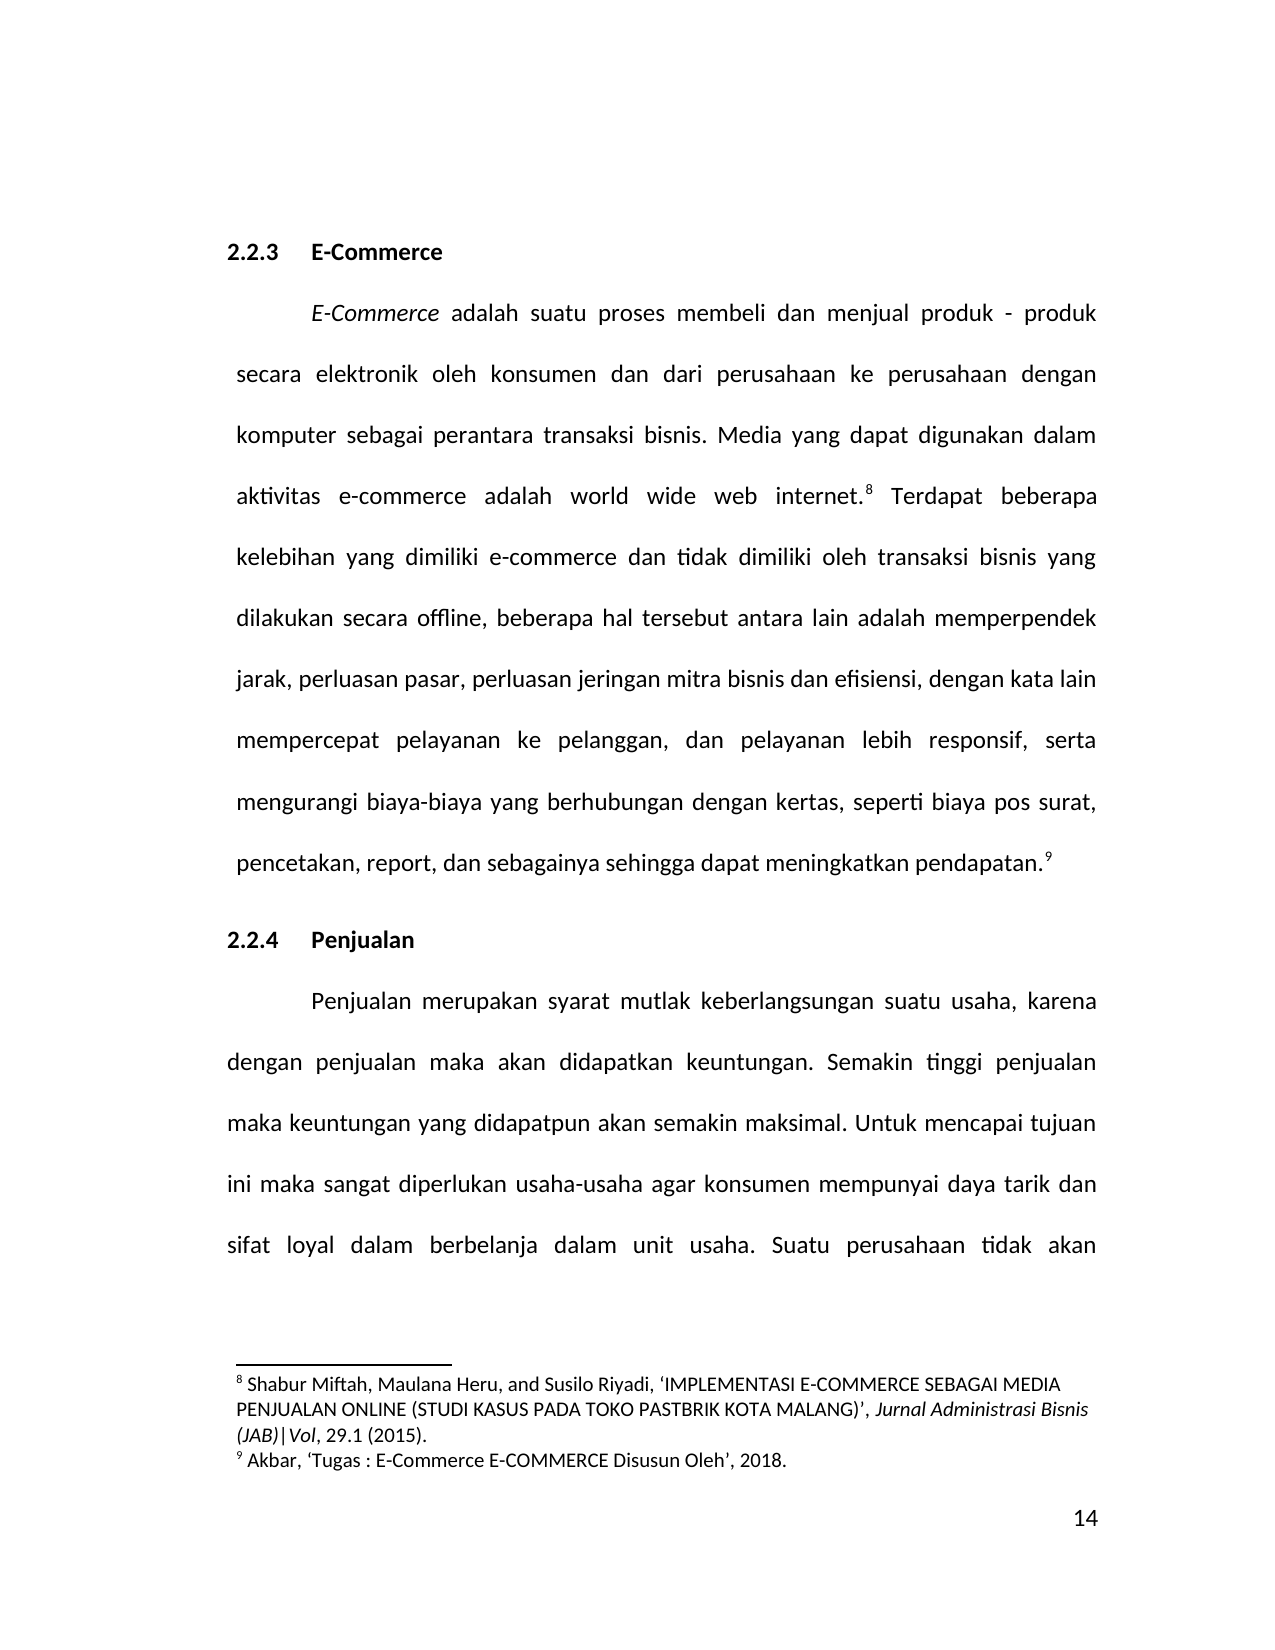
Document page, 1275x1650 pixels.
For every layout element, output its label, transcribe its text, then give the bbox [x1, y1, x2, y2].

subtitle Penjualan [227, 924, 1098, 955]
subtitle E-Commerce [227, 236, 1098, 267]
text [227, 985, 1098, 1260]
text E-Commerce adalah suatu proses membeli dan menjual produk - produk secara elektronik oleh konsumen dan dari perusahaan ke perusahaan dengan komputer sebagai perantara transaksi bisnis. Media yang dapat digunakan dalam aktivitas e-commerce adalah world wide web internet. Terdapat beberapa kelebihan yang dimiliki e-commerce dan tidak dimiliki oleh transaksi bisnis yang dilakukan secara offline, beberapa hal tersebut antara lain adalah memperpendek jarak, perluasan pasar, perluasan jeringan mitra bisnis dan efisiensi, dengan kata lain mempercepat pelayanan ke pelanggan, dan pelayanan lebih responsif, serta mengurangi biaya-biaya yang berhubungan dengan kertas, seperti biaya pos surat, pencetakan, report, dan sebagainya sehingga dapat meningkatkan pendapatan. [236, 297, 1098, 877]
